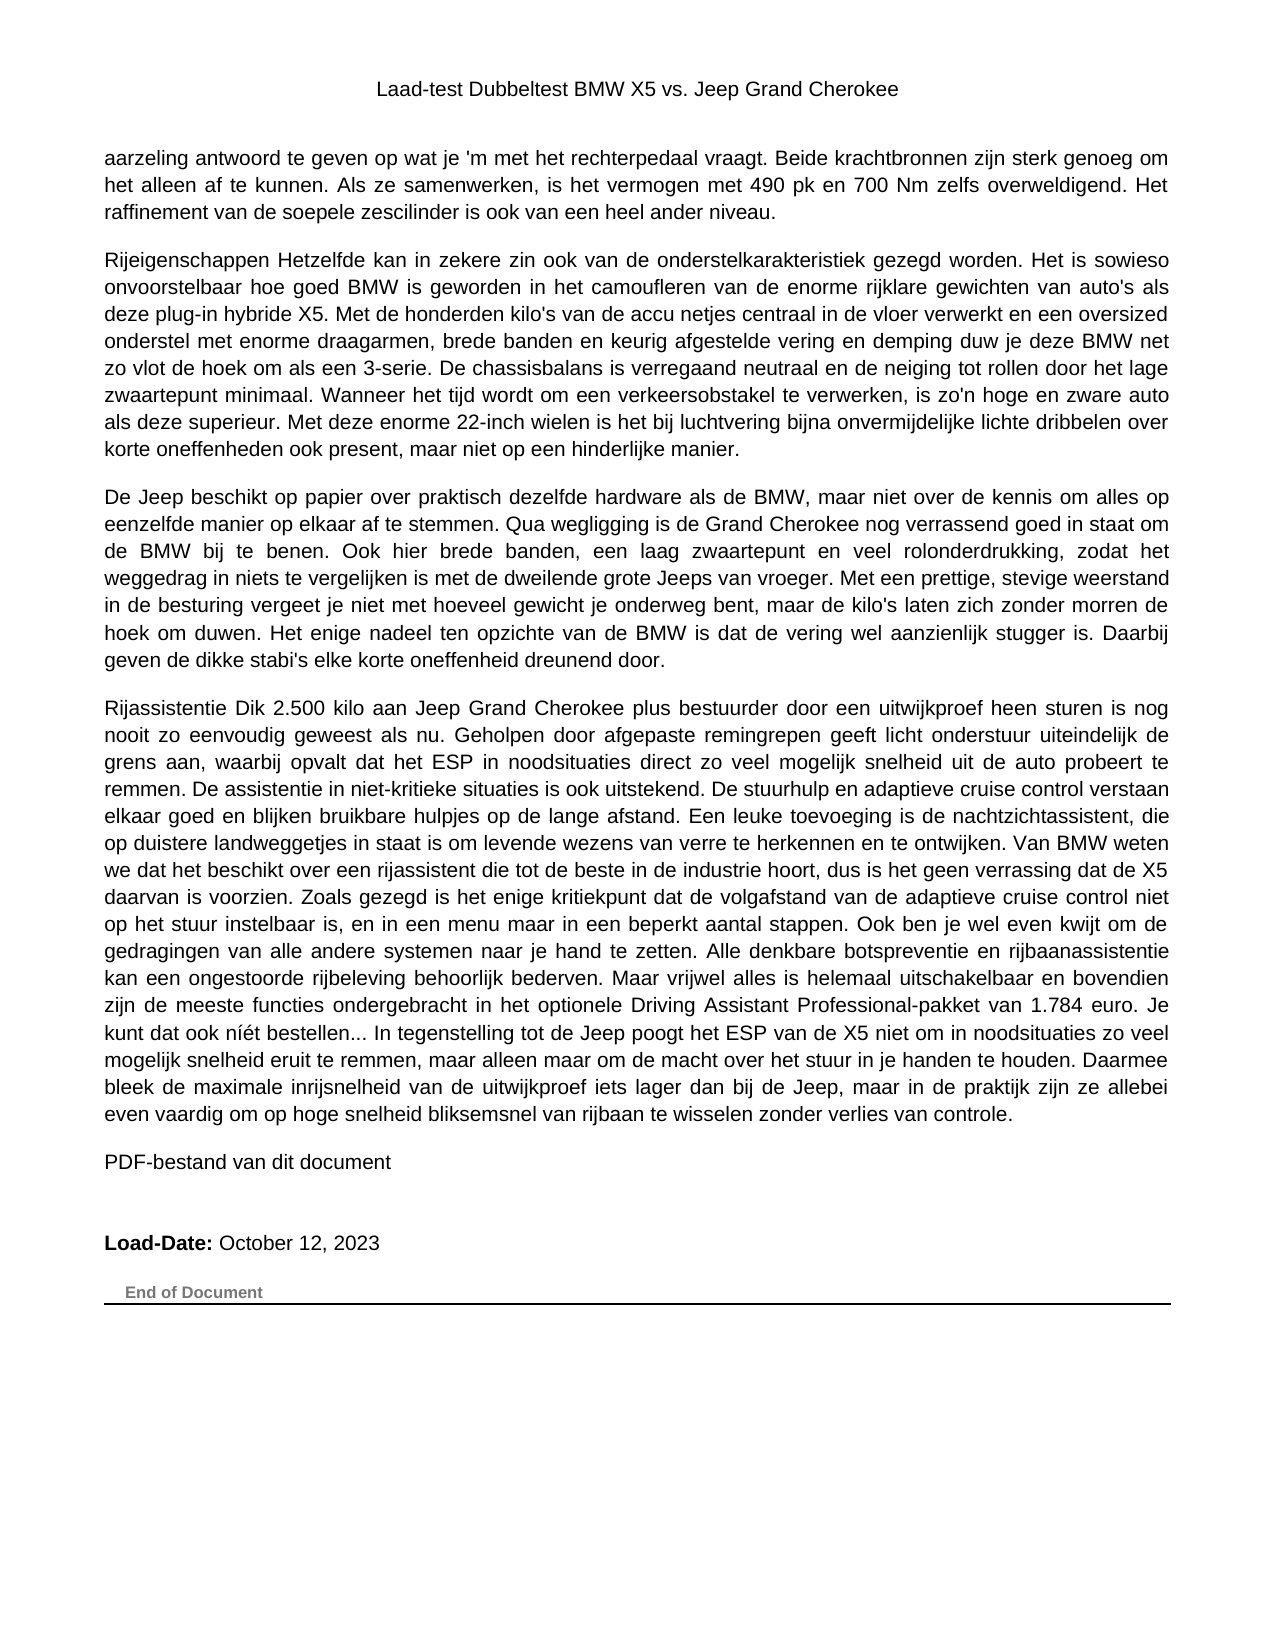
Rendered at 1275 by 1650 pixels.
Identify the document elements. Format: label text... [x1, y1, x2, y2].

text End of Document [125, 1283, 1171, 1302]
text Rijeigenschappen Hetzelfde kan in zekere zin ook van de onderstelkarakteristiek gezegd worden. Het is sowieso onvoorstelbaar hoe goed BMW is geworden in het camoufleren van de enorme rijklare gewichten van auto's als deze plug-in hybride X5. Met de honderden kilo's van de accu netjes centraal in de vloer verwerkt en een oversized onderstel met enorme draagarmen, brede banden en keurig afgestelde vering en demping duw je deze BMW net zo vlot de hoek om als een 3-serie. De chassisbalans is verregaand neutraal en de neiging tot rollen door het lage zwaartepunt minimaal. Wanneer het tijd wordt om een verkeersobstakel te verwerken, is zo'n hoge en zware auto als deze superieur. Met deze enorme 22-inch wielen is het bij luchtvering bijna onvermijdelijke lichte dribbelen over korte oneffenheden ook present, maar niet op een hinderlijke manier. [104, 244, 1171, 461]
text Rijassistentie Dik 2.500 kilo aan Jeep Grand Cherokee plus bestuurder door een uitwijkproef heen sturen is nog nooit zo eenvoudig geweest als nu. Geholpen door afgepaste remingrepen geeft licht onderstuur uiteindelijk de grens aan, waarbij opvalt dat het ESP in noodsituaties direct zo veel mogelijk snelheid uit de auto probeert te remmen. De assistentie in niet-kritieke situaties is ook uitstekend. De stuurhulp en adaptieve cruise control verstaan elkaar goed en blijken bruikbare hulpjes op de lange afstand. Een leuke toevoeging is de nachtzichtassistent, die op duistere landweggetjes in staat is om levende wezens van verre te herkennen en te ontwijken. Van BMW weten we dat het beschikt over een rijassistent die tot de beste in de industrie hoort, dus is het geen verrassing dat de X5 daarvan is voorzien. Zoals gezegd is het enige kritiekpunt dat de volgafstand van de adaptieve cruise control niet op het stuur instelbaar is, en in een menu maar in een beperkt aantal stappen. Ook ben je wel even kwijt om de gedragingen van alle andere systemen naar je hand te zetten. Alle denkbare botspreventie en rijbaanassistentie kan een ongestoorde rijbeleving behoorlijk bederven. Maar vrijwel alles is helemaal uitschakelbaar en bovendien zijn de meeste functies ondergebracht in het optionele Driving Assistant Professional-pakket van 1.784 euro. Je kunt dat ook níét bestellen... In tegenstelling tot de Jeep poogt het ESP van de X5 niet om in noodsituaties zo veel mogelijk snelheid eruit te remmen, maar alleen maar om de macht over het stuur in je handen te houden. Daarmee bleek de maximale inrijsnelheid van de uitwijkproef iets lager dan bij de Jeep, maar in de praktijk zijn ze allebei even vaardig om op hoge snelheid bliksemsnel van rijbaan te wisselen zonder verlies van controle. [104, 692, 1171, 1126]
text Load-Date: October 12, 2023 [104, 1198, 1171, 1254]
text De Jeep beschikt op papier over praktisch dezelfde hardware als de BMW, maar niet over de kennis om alles op eenzelfde manier op elkaar af te stemmen. Qua wegligging is de Grand Cherokee nog verrassend goed in staat om de BMW bij te benen. Ook hier brede banden, een laag zwaartepunt en veel rolonderdrukking, zodat het weggedrag in niets te vergelijken is met de dweilende grote Jeeps van vroeger. Met een prettige, stevige weerstand in de besturing vergeet je niet met hoeveel gewicht je onderweg bent, maar de kilo's laten zich zonder morren de hoek om duwen. Het enige nadeel ten opzichte van de BMW is dat de vering wel aanzienlijk stugger is. Daarbij geven de dikke stabi's elke korte oneffenheid dreunend door. [104, 482, 1171, 671]
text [104, 142, 1171, 223]
text PDF-bestand van dit document [104, 1146, 1171, 1173]
